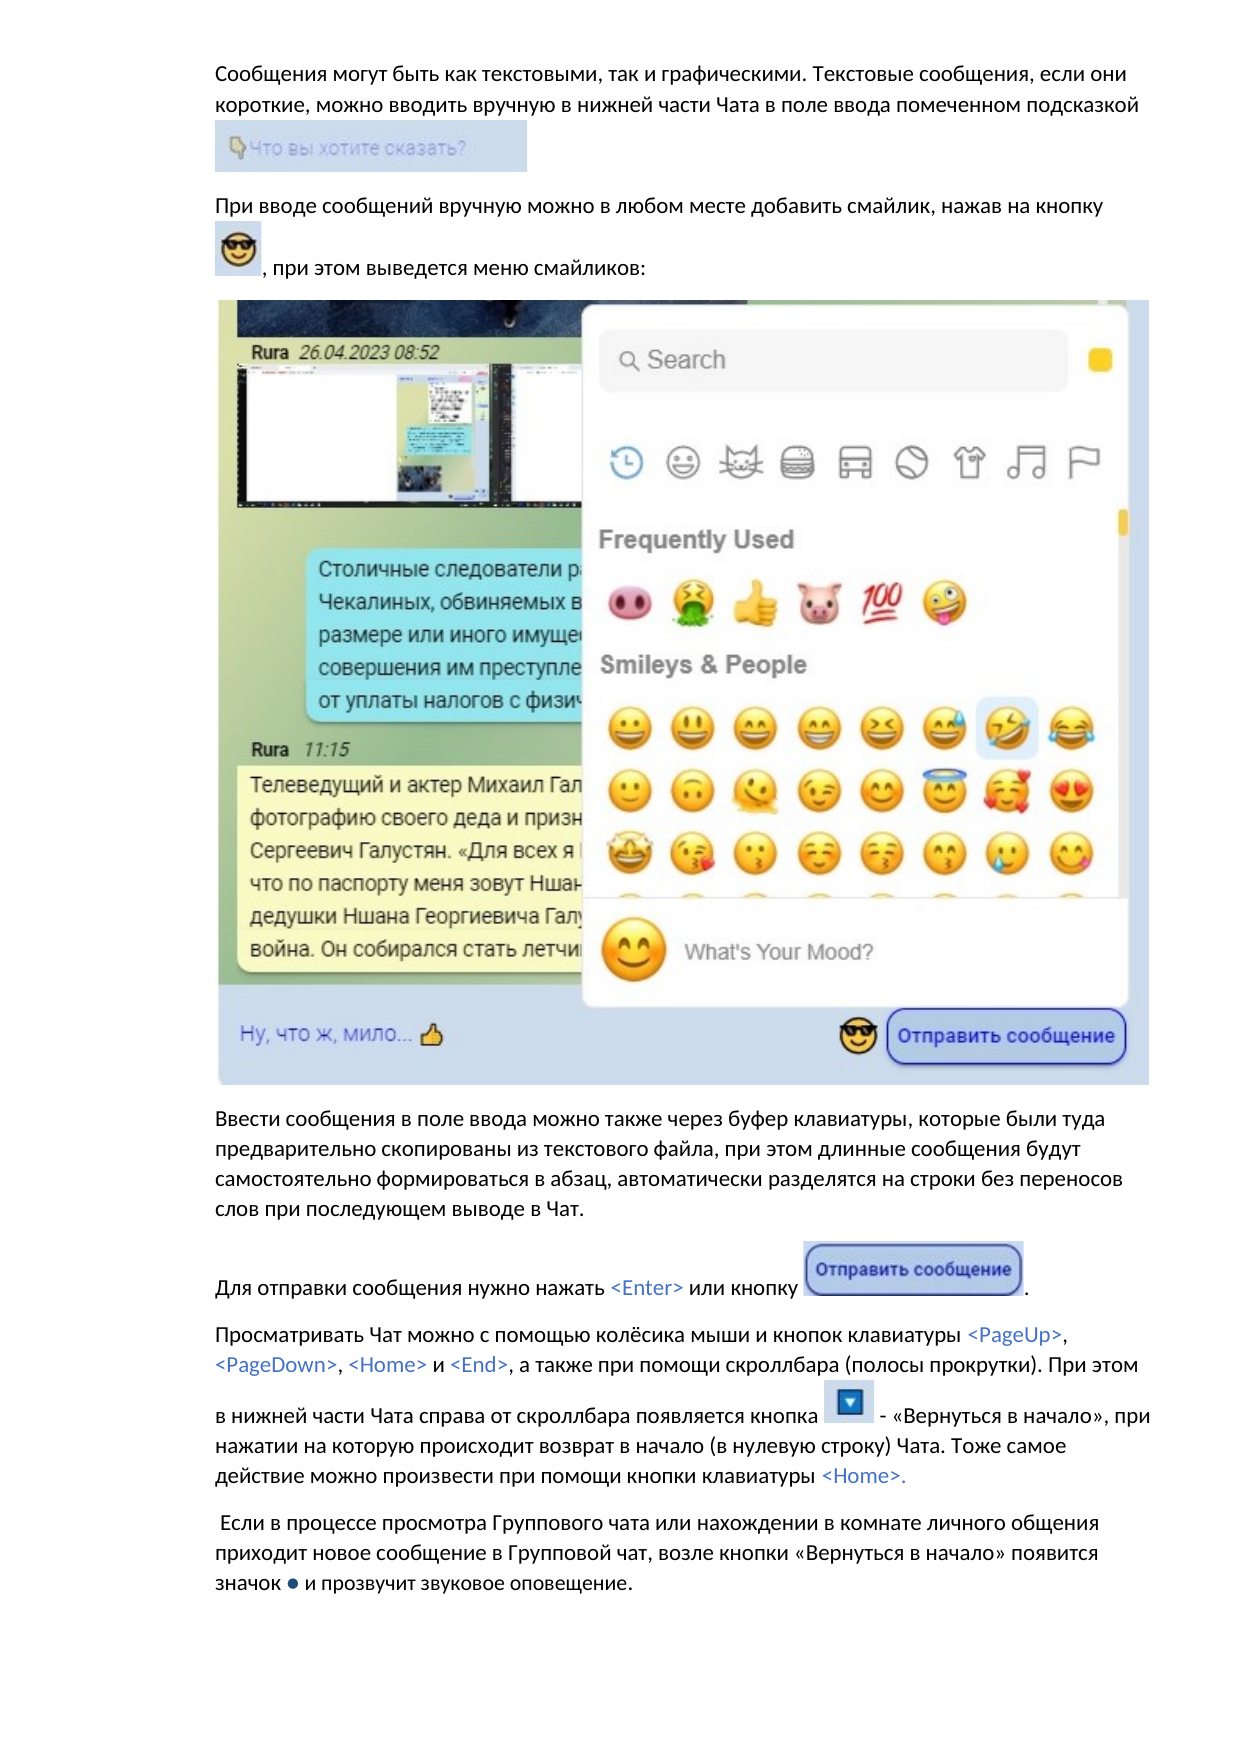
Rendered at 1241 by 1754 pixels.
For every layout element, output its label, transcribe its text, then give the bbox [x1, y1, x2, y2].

text Просматривать Чат можно с помощью колёсика мыши и кнопок клавиатуры <PageUp>, <PageDown>, <Home> и <End>, а также при помощи скроллбара (полосы прокрутки). При этом в нижней части Чата справа от скроллбара появляется кнопка - «Вернуться в начало», при нажатии на которую происходит возврат в начало (в нулевую строку) Чата. Тоже самое действие можно произвести при помощи кнопки клавиатуры <Home>. [215, 1320, 1152, 1489]
picture [824, 1380, 875, 1423]
picture [803, 1241, 1024, 1296]
text При вводе сообщений вручную можно в любом месте добавить смайлик, нажав на кнопку , при этом выведется меню смайликов: [215, 191, 1152, 282]
text Ввести сообщения в поле ввода можно также через буфер клавиатуры, которые были туда предварительно скопированы из текстового файла, при этом длинные сообщения будут самостоятельно формироваться в абзац, автоматически разделятся на строки без переносов слов при последующем выводе в Чат. [215, 1104, 1152, 1222]
text Для отправки сообщения нужно нажать <Enter> или кнопку . [215, 1241, 1152, 1302]
picture [214, 120, 528, 172]
text Сообщения могут быть как текстовыми, так и графическими. Текстовые сообщения, если они короткие, можно вводить вручную в нижней части Чата в поле ввода помеченном подсказкой [215, 59, 1152, 172]
picture [214, 300, 1149, 1085]
text Если в процессе просмотра Группового чата или нахождении в комнате личного общения приходит новое сообщение в Групповой чат, возле кнопки «Вернуться в начало» появится значок ● и прозвучит звуковое оповещение. [215, 1508, 1152, 1596]
picture [214, 221, 262, 276]
